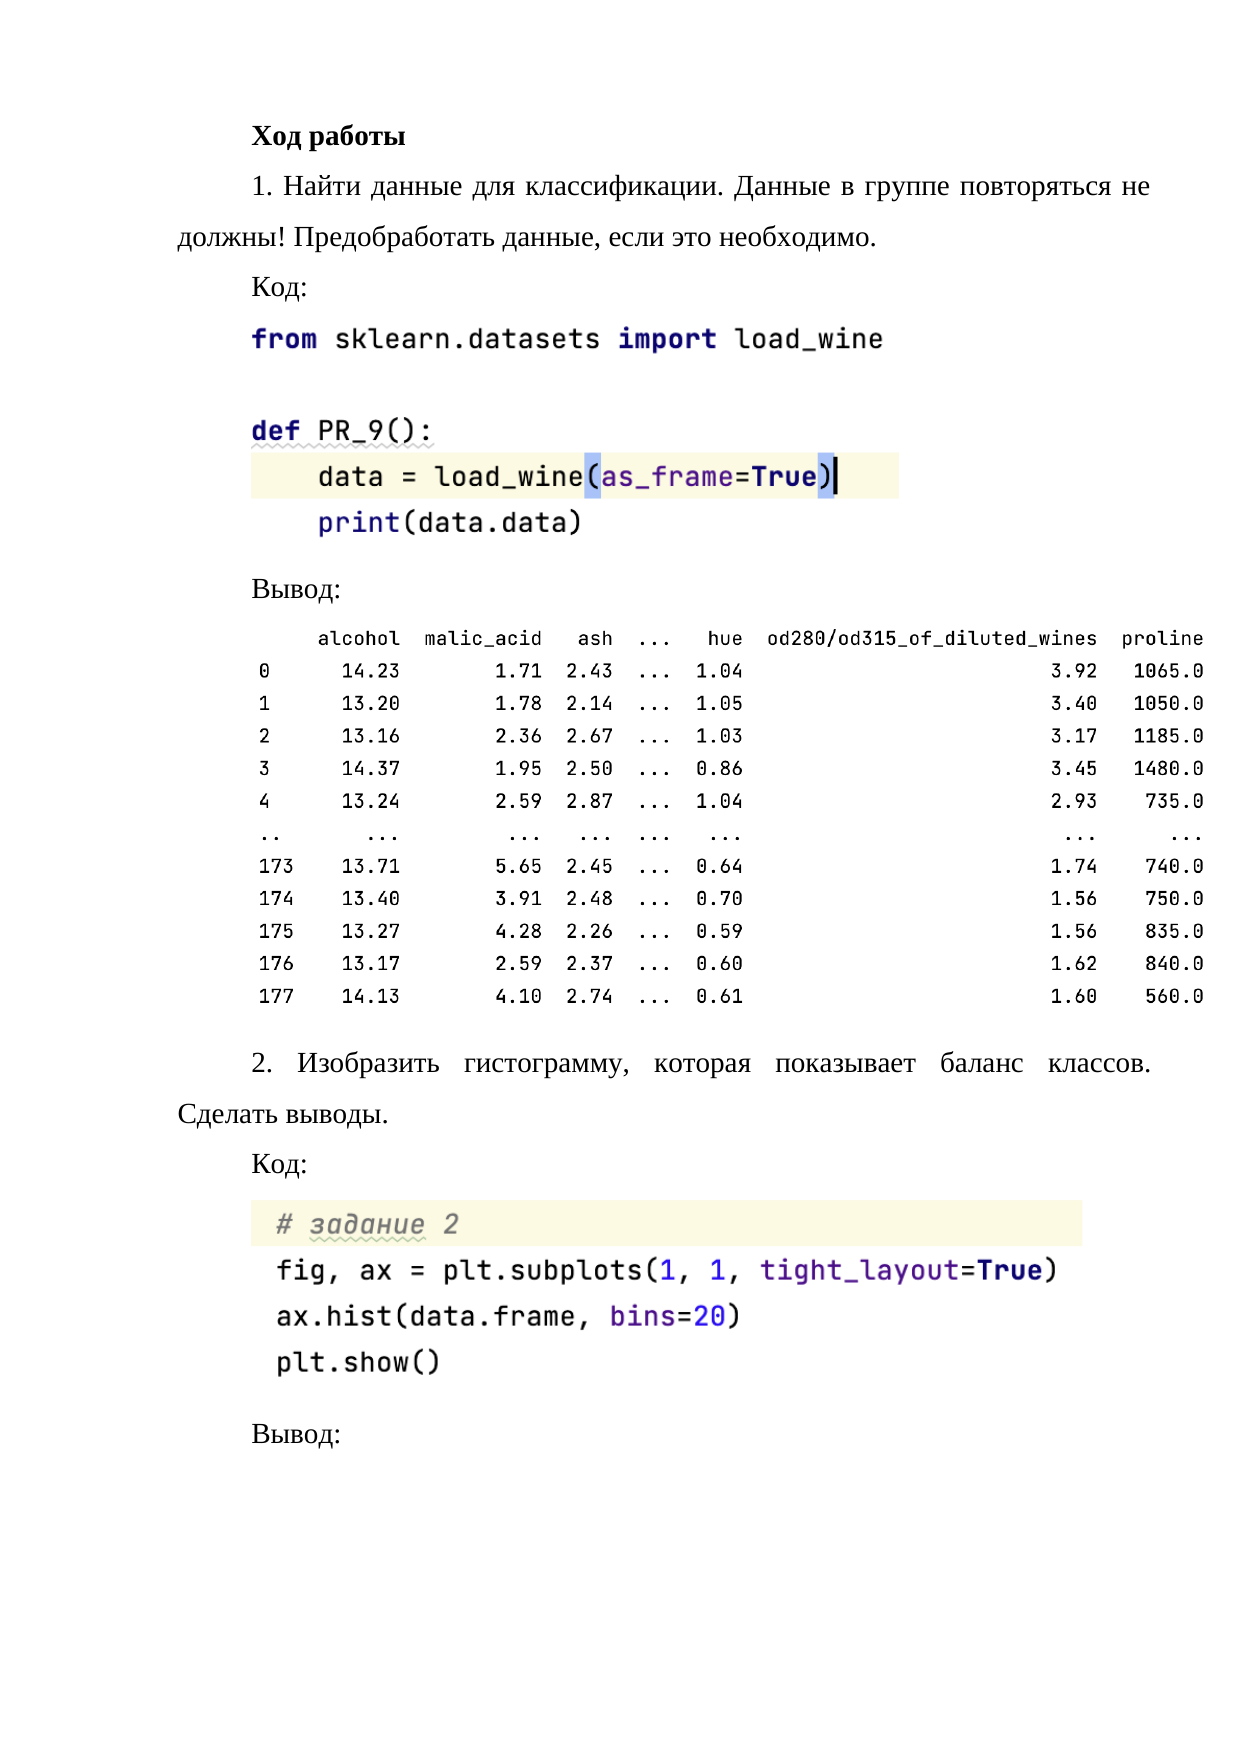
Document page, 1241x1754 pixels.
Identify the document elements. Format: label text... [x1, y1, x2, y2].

text Вывод: [177, 1417, 1152, 1450]
picture [251, 621, 1226, 1032]
text Код: [177, 1146, 1152, 1180]
picture [251, 319, 899, 557]
text 2. Изобразить гистограмму, которая показывает баланс классов. Сделать выводы. [177, 1046, 1152, 1129]
text Вывод: [177, 571, 1152, 604]
text Код: [177, 269, 1152, 303]
text Ход работы [177, 118, 1152, 152]
text 1. Найти данные для классификации. Данные в группе повторяться не должны! Предобработать данные, если это необходимо. [177, 168, 1152, 252]
picture [251, 1196, 1083, 1403]
